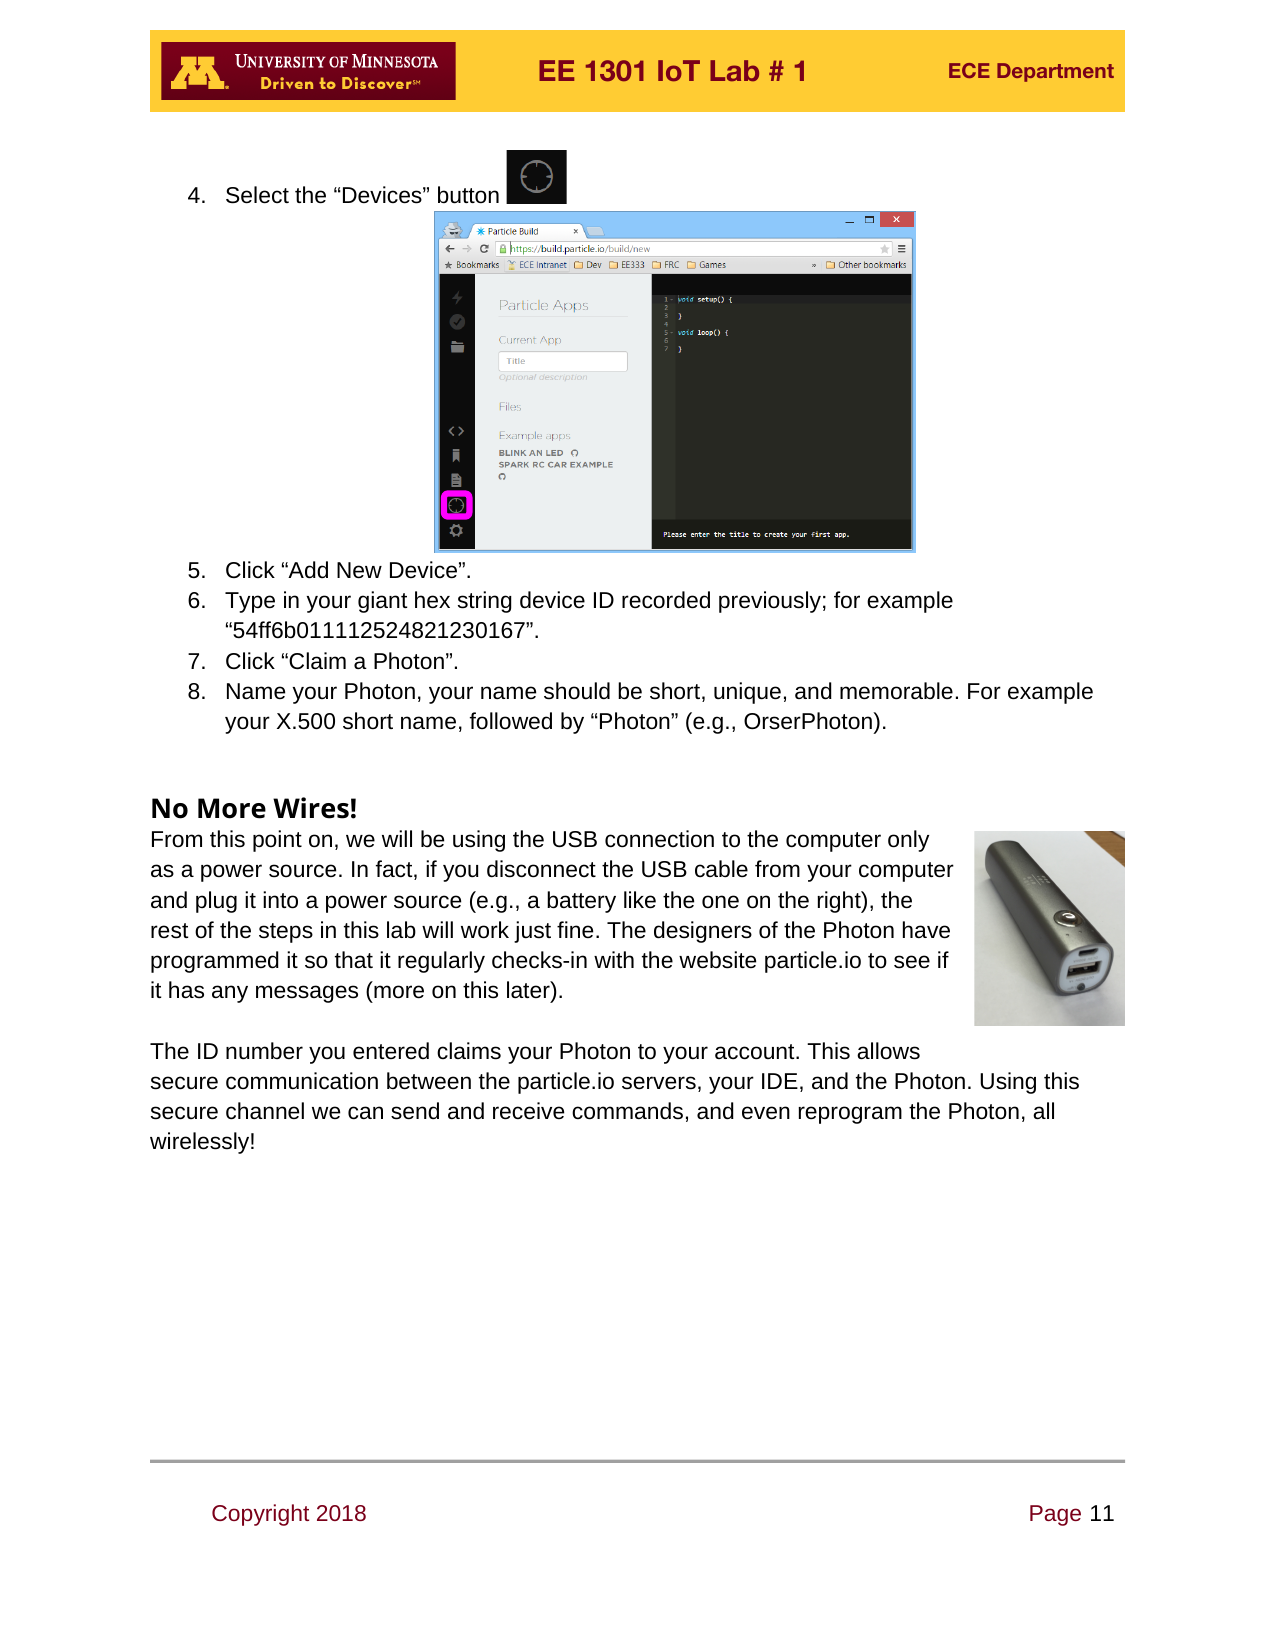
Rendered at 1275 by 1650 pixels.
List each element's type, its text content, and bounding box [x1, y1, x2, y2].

picture [506, 150, 567, 204]
text From this point on, we will be using the USB connection to the computer only as a power source. In fact, if you disconnect the USB cable from your computer and plug it into a power source (e.g., a battery like the one on the right), the rest of the steps in this lab will work just fine. The designers of the Photon have programmed it so that it regularly checks-in with the website particle.io to see if it has any messages (more on this later). [150, 826, 1125, 1003]
list Type in your giant hex string device ID recorded previously; for example “54ff6b011112524821230167”. [187, 587, 1125, 644]
picture [161, 42, 456, 100]
list Select the “Devices” button [187, 150, 1125, 208]
text The ID number you entered claims your Photon to your account. This allows secure communication between the particle.io servers, your IDE, and the Photon. Using this secure channel we can send and receive commands, and even reprogram the Photon, all wirelessly! [150, 1038, 1125, 1154]
list Click “Add New Device”. [187, 557, 1125, 583]
picture [974, 831, 1125, 1026]
list Name your Photon, your name should be short, unique, and memorable. For example your X.500 short name, followed by “Photon” (e.g., OrserPhoton). [187, 678, 1125, 734]
subtitle No More Wires! [150, 789, 1125, 826]
picture [434, 211, 916, 553]
list Click “Claim a Photon”. [187, 648, 1125, 674]
